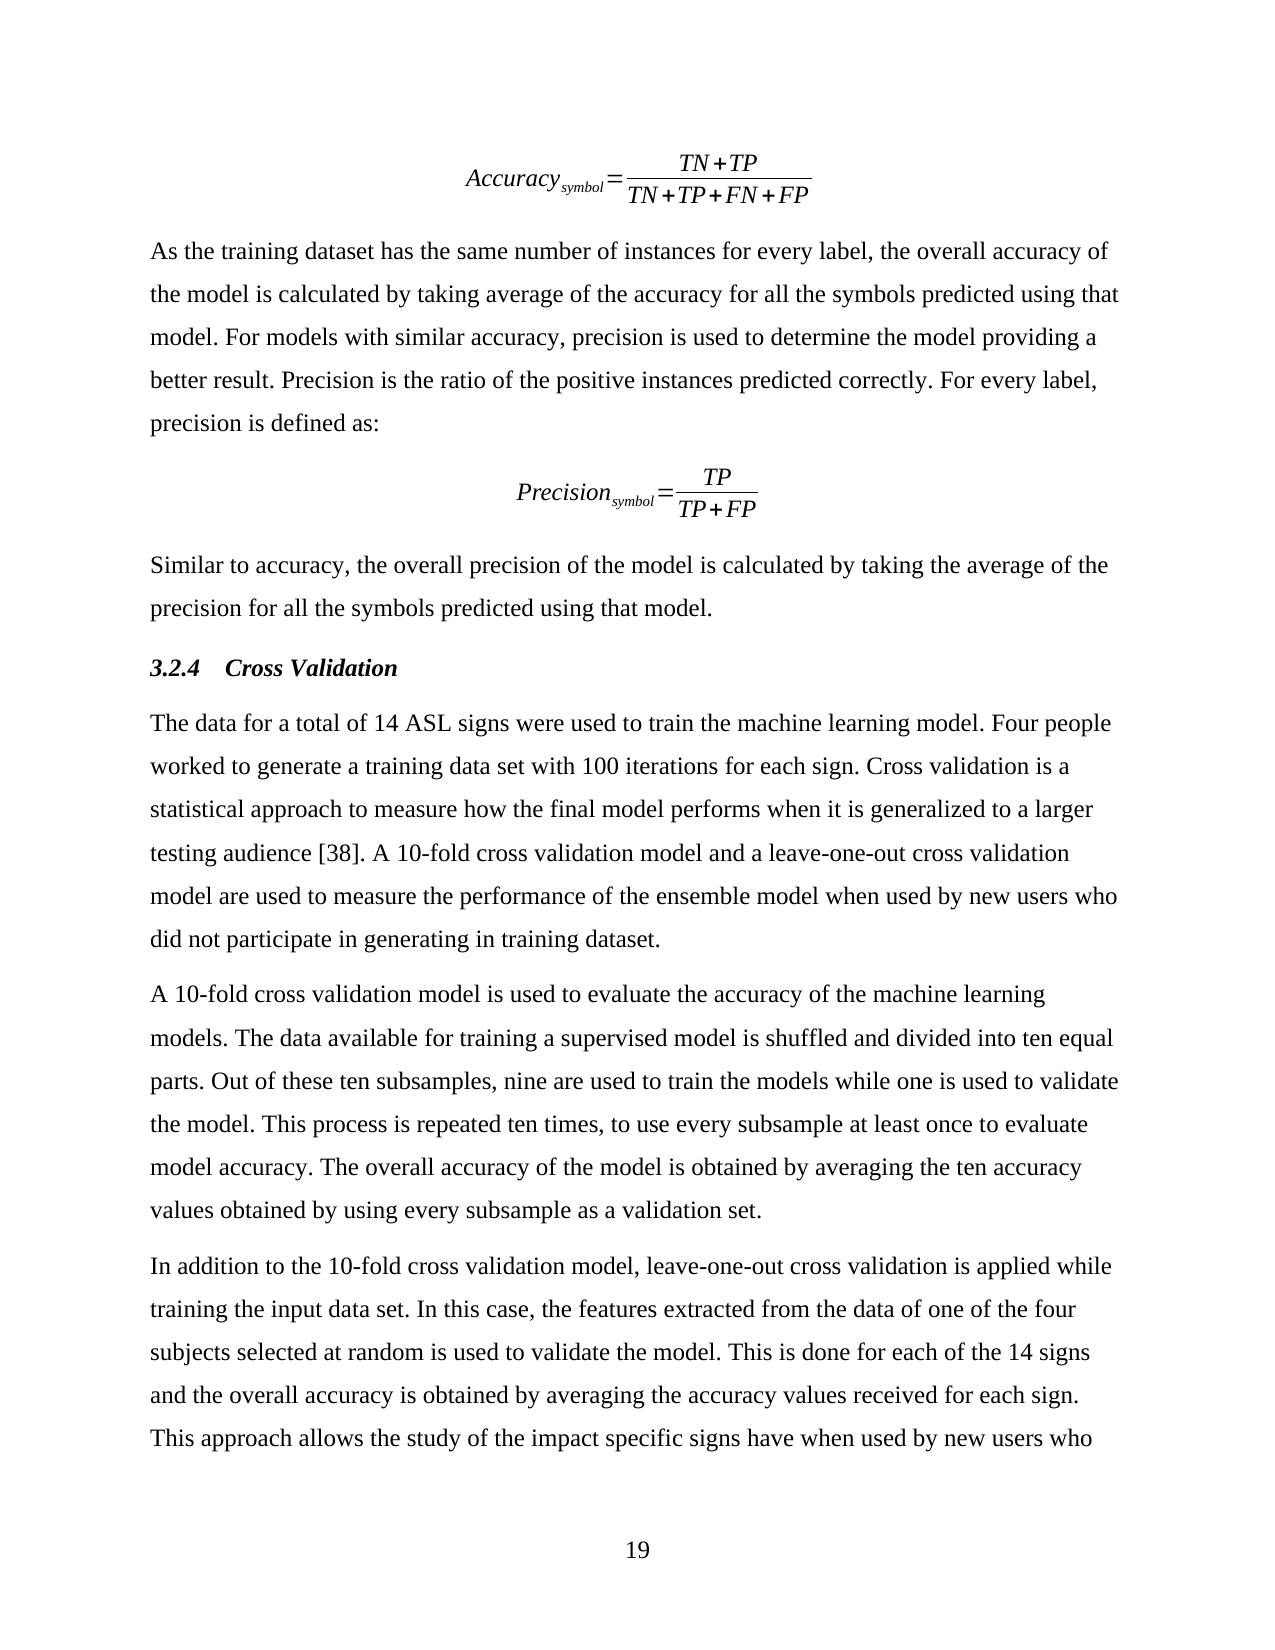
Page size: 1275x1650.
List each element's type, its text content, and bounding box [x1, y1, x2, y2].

text The data for a total of 14 ASL signs were used to train the machine learning model. Four people worked to generate a training data set with 100 iterations for each sign. Cross validation is a statistical approach to measure how the final model performs when it is generalized to a larger testing audience [38]. A 10-fold cross validation model and a leave-one-out cross validation model are used to measure the performance of the ensemble model when used by new users who did not participate in generating in training dataset. [150, 708, 1125, 953]
text As the training dataset has the same number of instances for every label, the overall accuracy of the model is calculated by taking average of the accuracy for all the symbols predicted using that model. For models with similar accuracy, precision is used to determine the model providing a better result. Precision is the ratio of the positive instances predicted correctly. For every label, precision is defined as: [150, 236, 1125, 437]
subtitle Cross Validation [150, 653, 1125, 681]
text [150, 1251, 1125, 1452]
text Similar to accuracy, the overall precision of the model is calculated by taking the average of the precision for all the symbols predicted using that model. [150, 550, 1125, 622]
text A 10-fold cross validation model is used to evaluate the accuracy of the machine learning models. The data available for training a supervised model is shuffled and divided into ten equal parts. Out of these ten subsamples, nine are used to train the models while one is used to validate the model. This process is repeated ten times, to use every subsample at least once to evaluate model accuracy. The overall accuracy of the model is obtained by averaging the ten accuracy values obtained by using every subsample as a validation set. [150, 979, 1125, 1224]
